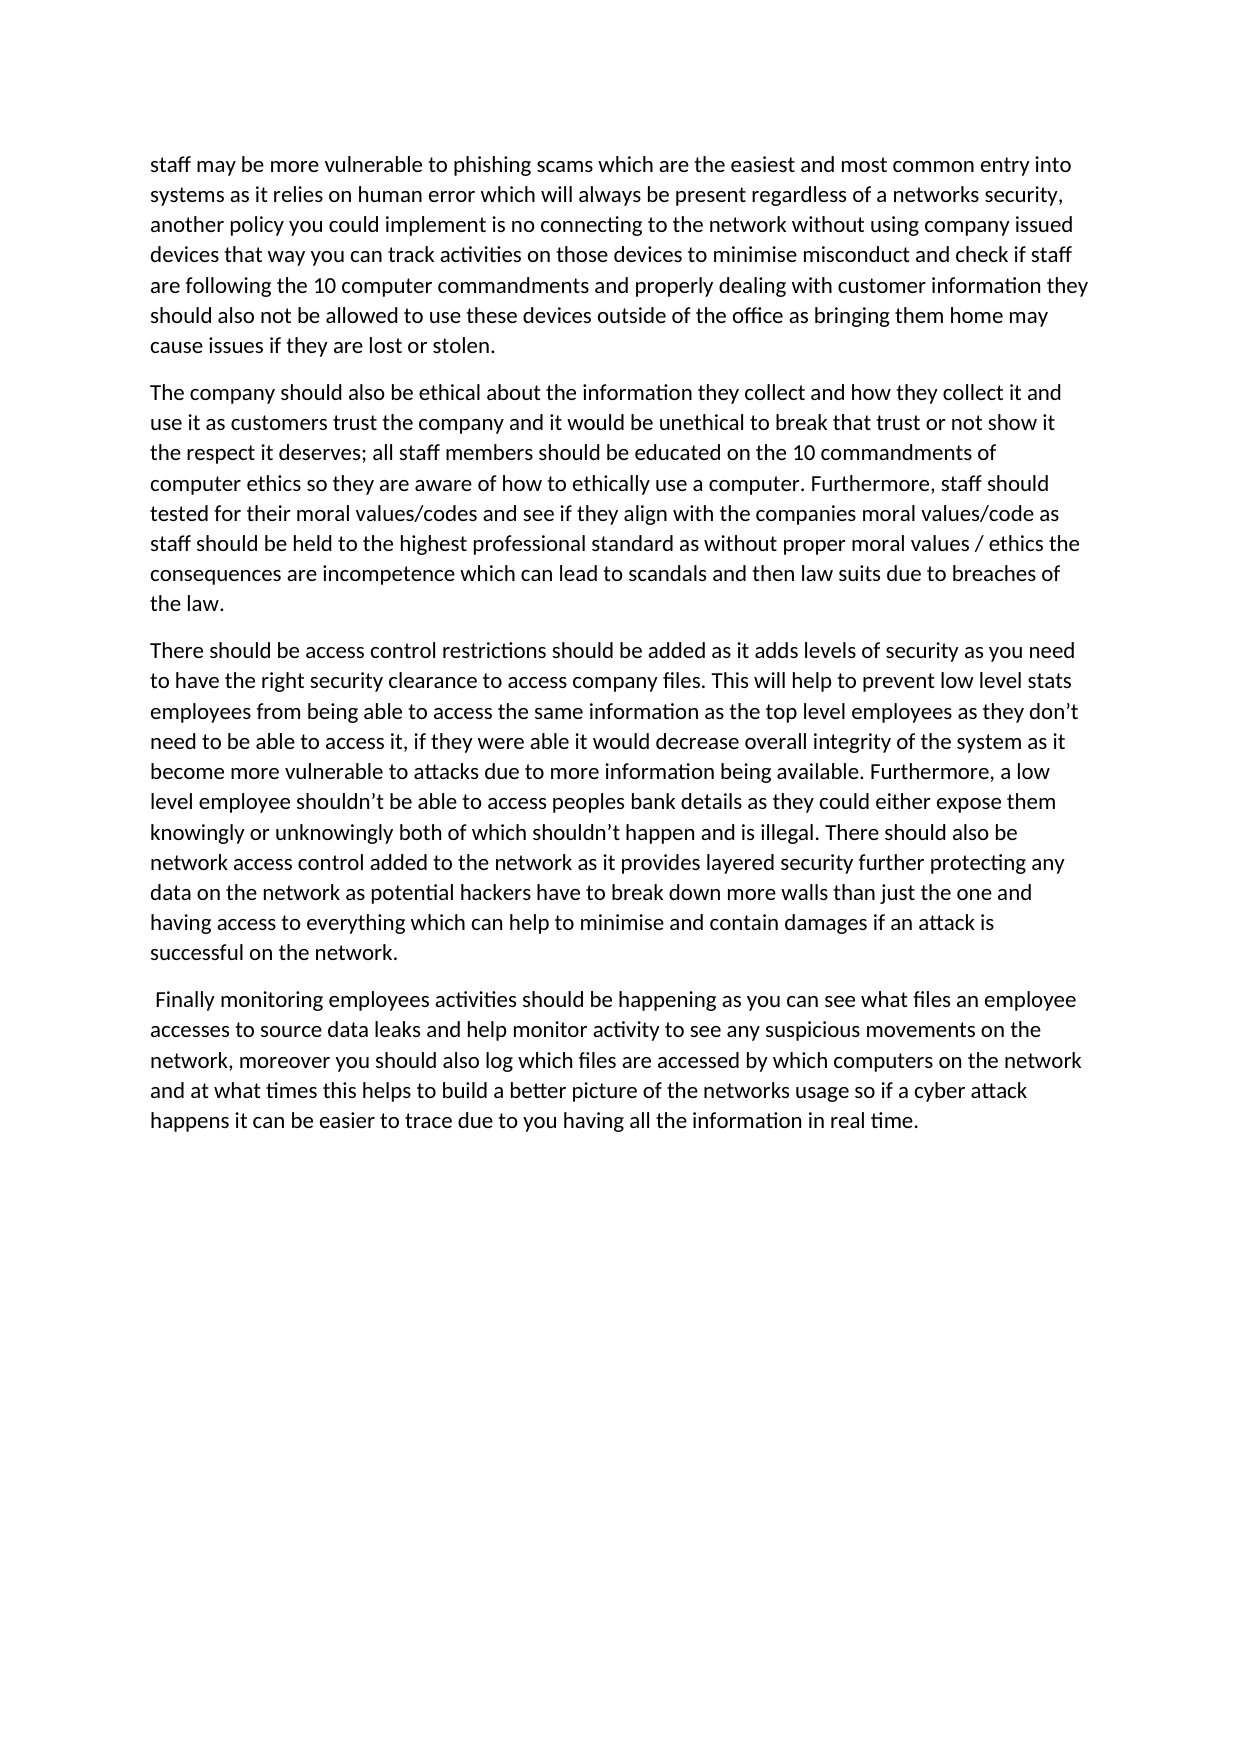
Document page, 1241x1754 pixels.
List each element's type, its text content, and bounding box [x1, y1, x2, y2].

text There should be access control restrictions should be added as it adds levels of security as you need to have the right security clearance to access company files. This will help to prevent low level stats employees from being able to access the same information as the top level employees as they don’t need to be able to access it, if they were able it would decrease overall integrity of the system as it become more vulnerable to attacks due to more information being available. Furthermore, a low level employee shouldn’t be able to access peoples bank details as they could either expose them knowingly or unknowingly both of which shouldn’t happen and is illegal. There should also be network access control added to the network as it provides layered security further protecting any data on the network as potential hackers have to break down more walls than just the one and having access to everything which can help to minimise and contain damages if an attack is successful on the network. [150, 636, 1090, 967]
text The company should also be ethical about the information they collect and how they collect it and use it as customers trust the company and it would be unethical to break that trust or not show it the respect it deserves; all staff members should be educated on the 10 commandments of computer ethics so they are aware of how to ethically use a computer. Furthermore, staff should tested for their moral values/codes and see if they align with the companies moral values/code as staff should be held to the highest professional standard as without proper moral values / ethics the consequences are incompetence which can lead to scandals and then law suits due to breaches of the law. [150, 378, 1090, 618]
text Finally monitoring employees activities should be happening as you can see what files an employee accesses to source data leaks and help monitor activity to see any suspicious movements on the network, moreover you should also log which files are accessed by which computers on the network and at what times this helps to build a better picture of the networks usage so if a cyber attack happens it can be easier to trace due to you having all the information in real time. [150, 985, 1090, 1134]
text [150, 150, 1090, 359]
